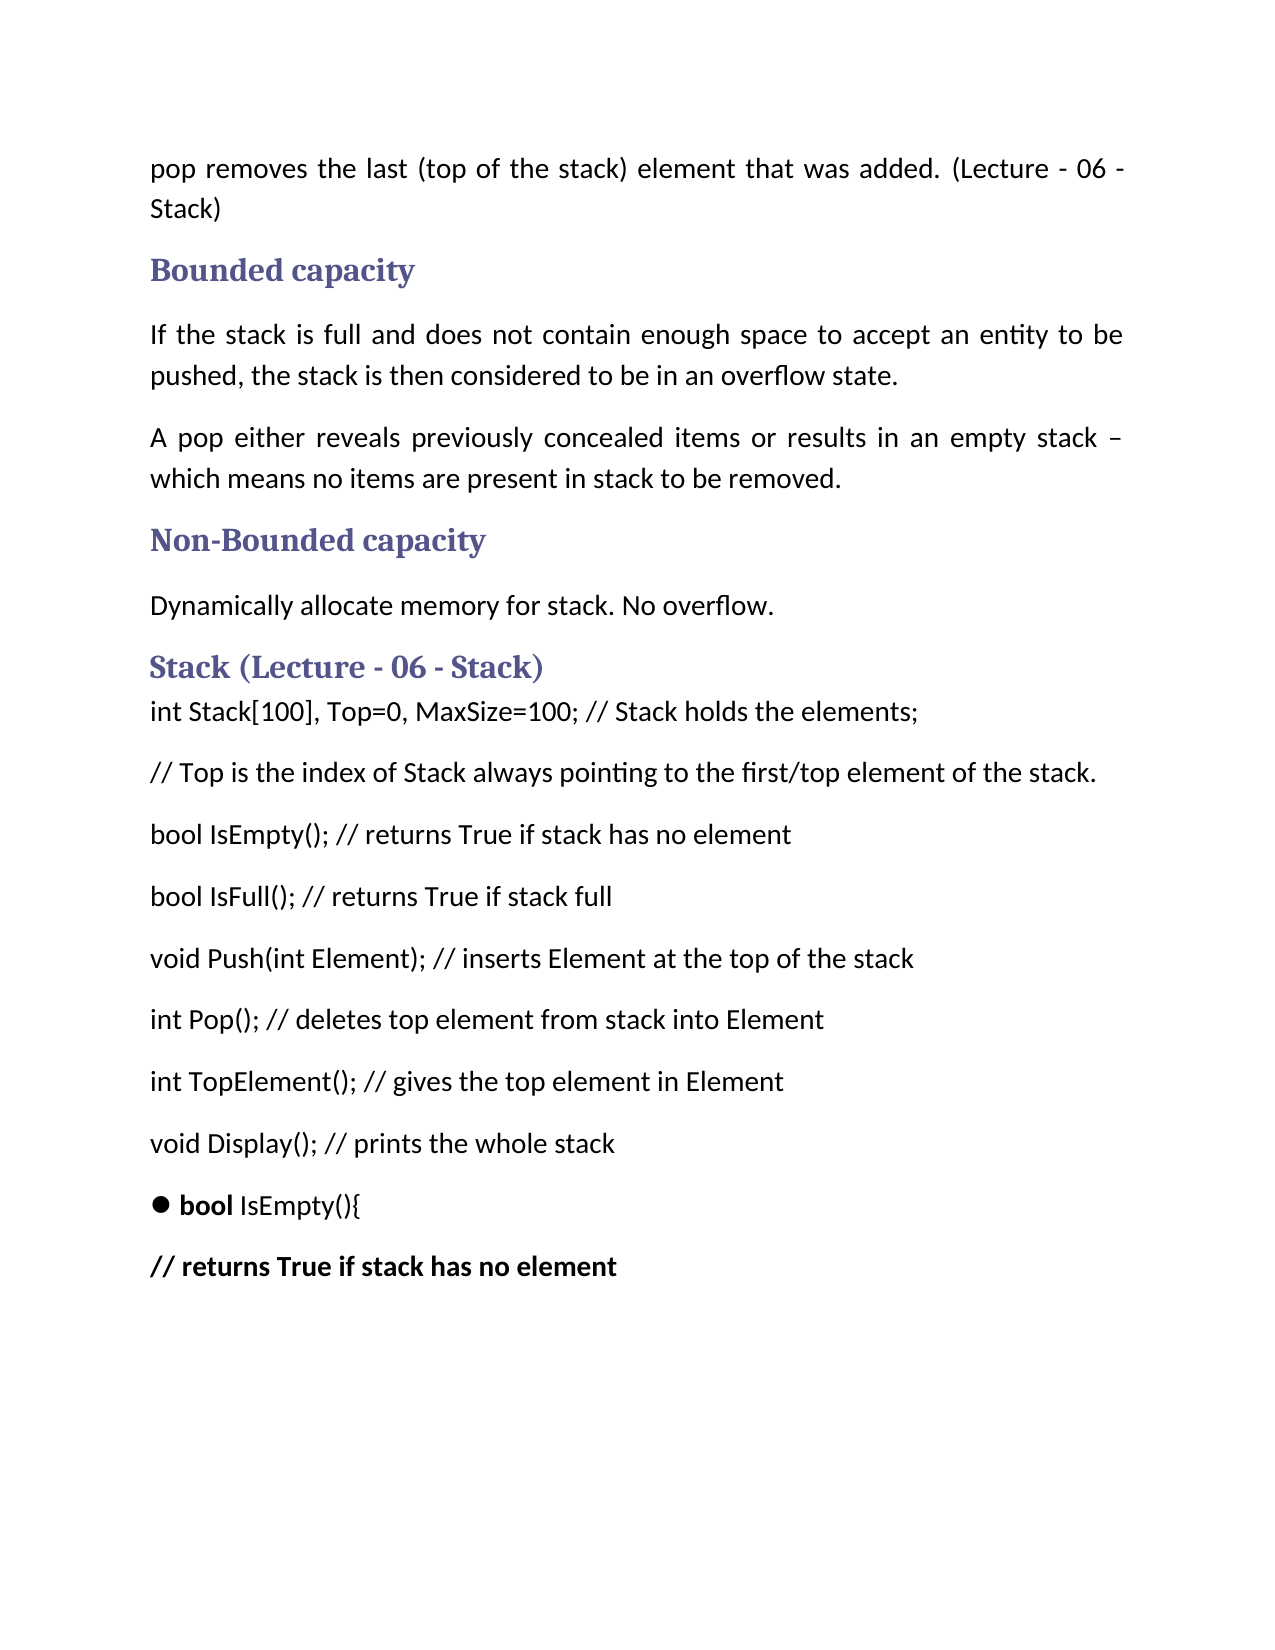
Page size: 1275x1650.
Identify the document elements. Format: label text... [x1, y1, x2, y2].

text int Pop(); // deletes top element from stack into Element [150, 1001, 1125, 1037]
text Non-Bounded capacity [150, 522, 1125, 560]
text bool IsFull(); // returns True if stack full [150, 878, 1125, 913]
text Bounded capacity [150, 252, 1125, 290]
text int TopElement(); // gives the top element in Element [150, 1063, 1125, 1099]
text Dynamically allocate memory for stack. No overflow. [150, 587, 1125, 622]
text bool IsEmpty(){ [150, 1187, 1125, 1222]
text void Display(); // prints the whole stack [150, 1125, 1125, 1161]
text void Push(int Element); // inserts Element at the top of the stack [150, 940, 1125, 975]
text pop removes the last (top of the stack) element that was added. [150, 150, 1125, 225]
text int Stack[100], Top=0, MaxSize=100; // Stack holds the elements; [150, 693, 1125, 728]
text If the stack is full and does not contain enough space to accept an entity to be pushed, the stack is then considered to be in an overflow state. [150, 316, 1125, 393]
text // Top is the index of Stack always pointing to the first/top element of the stack. [150, 754, 1125, 790]
text // returns True if stack has no element [150, 1248, 1125, 1284]
text A pop either reveals previously concealed items or results in an empty stack – which means no items are present in stack to be removed. [150, 419, 1125, 496]
subtitle Stack [150, 648, 1125, 687]
text bool IsEmpty(); // returns True if stack has no element [150, 816, 1125, 852]
